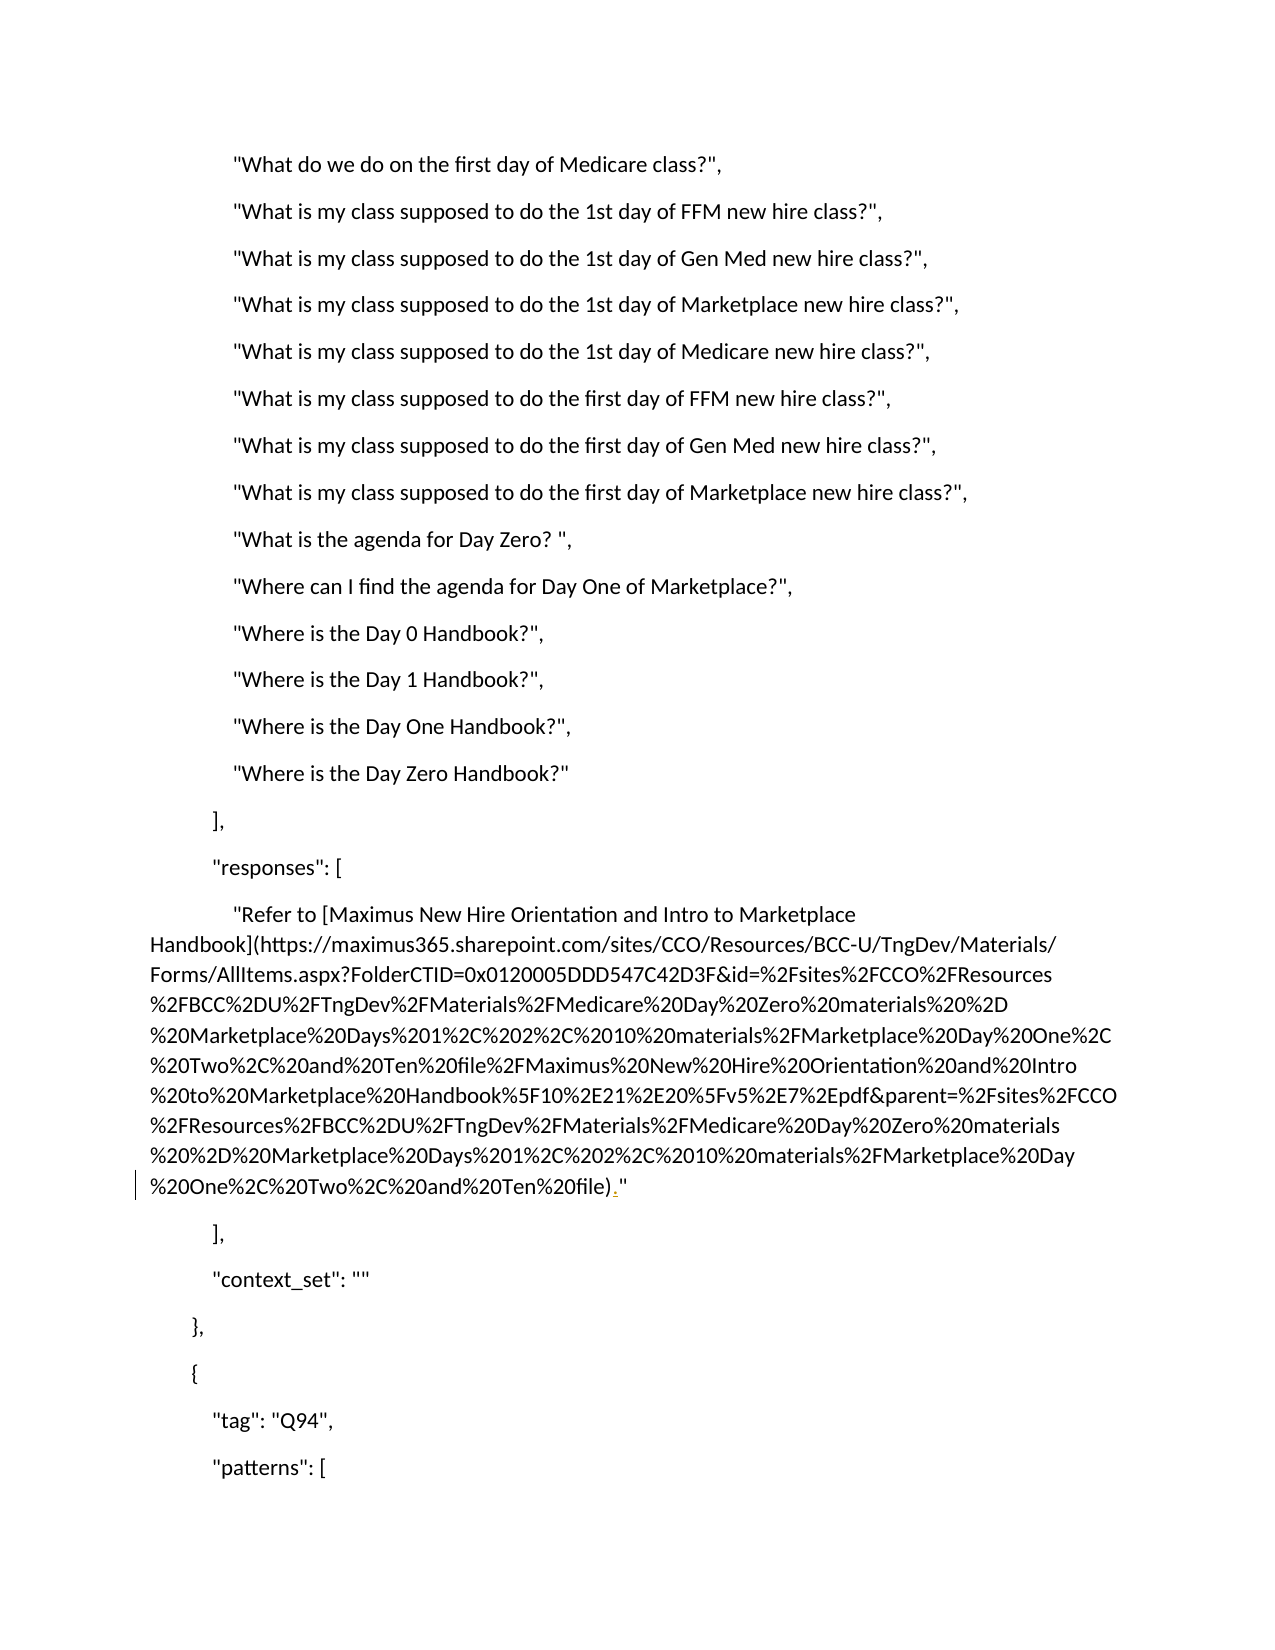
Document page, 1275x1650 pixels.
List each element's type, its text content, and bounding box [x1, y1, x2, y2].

text "tag": "Q94", [150, 1406, 1125, 1434]
text ], [150, 1219, 1125, 1247]
text "responses": [ [150, 853, 1125, 881]
text "Where is the Day 1 Handbook?", [150, 666, 1125, 694]
text { [150, 1359, 1125, 1387]
text "Refer to [Maximus New Hire Orientation and Intro to Marketplace Handbook](https://maximus365.sharepoint.com/sites/CCO/Resources/BCC-U/TngDev/Materials/Forms/AllItems.aspx?FolderCTID=0x0120005DDD547C42D3F&id=%2Fsites%2FCCO%2FResources%2FBCC%2DU%2FTngDev%2FMaterials%2FMedicare%20Day%20Zero%20materials%20%2D%20Marketplace%20Days%201%2C%202%2C%2010%20materials%2FMarketplace%20Day%20One%2C%20Two%2C%20and%20Ten%20file%2FMaximus%20New%20Hire%20Orientation%20and%20Intro%20to%20Marketplace%20Handbook%5F10%2E21%2E20%5Fv5%2E7%2Epdf&parent=%2Fsites%2FCCO%2FResources%2FBCC%2DU%2FTngDev%2FMaterials%2FMedicare%20Day%20Zero%20materials%20%2D%20Marketplace%20Days%201%2C%202%2C%2010%20materials%2FMarketplace%20Day%20One%2C%20Two%2C%20and%20Ten%20file)" [150, 900, 1125, 1200]
text ], [150, 806, 1125, 834]
text "patterns": [ [150, 1453, 1125, 1481]
text "What is my class supposed to do the first day of FFM new hire class?", [150, 384, 1125, 412]
text "Where is the Day One Handbook?", [150, 712, 1125, 741]
text "What is my class supposed to do the first day of Gen Med new hire class?", [150, 431, 1125, 459]
text "Where is the Day Zero Handbook?" [150, 759, 1125, 787]
text "context_set": "" [150, 1266, 1125, 1294]
text "What is my class supposed to do the 1st day of Medicare new hire class?", [150, 337, 1125, 366]
text }, [150, 1312, 1125, 1341]
text "Where is the Day 0 Handbook?", [150, 619, 1125, 647]
text "What is my class supposed to do the 1st day of Marketplace new hire class?", [150, 291, 1125, 319]
text "What is the agenda for Day Zero? ", [150, 525, 1125, 553]
text "What do we do on the first day of Medicare class?", [150, 150, 1125, 178]
text "What is my class supposed to do the 1st day of FFM new hire class?", [150, 197, 1125, 225]
text "What is my class supposed to do the first day of Marketplace new hire class?", [150, 478, 1125, 506]
text "What is my class supposed to do the 1st day of Gen Med new hire class?", [150, 244, 1125, 272]
text "Where can I find the agenda for Day One of Marketplace?", [150, 572, 1125, 600]
